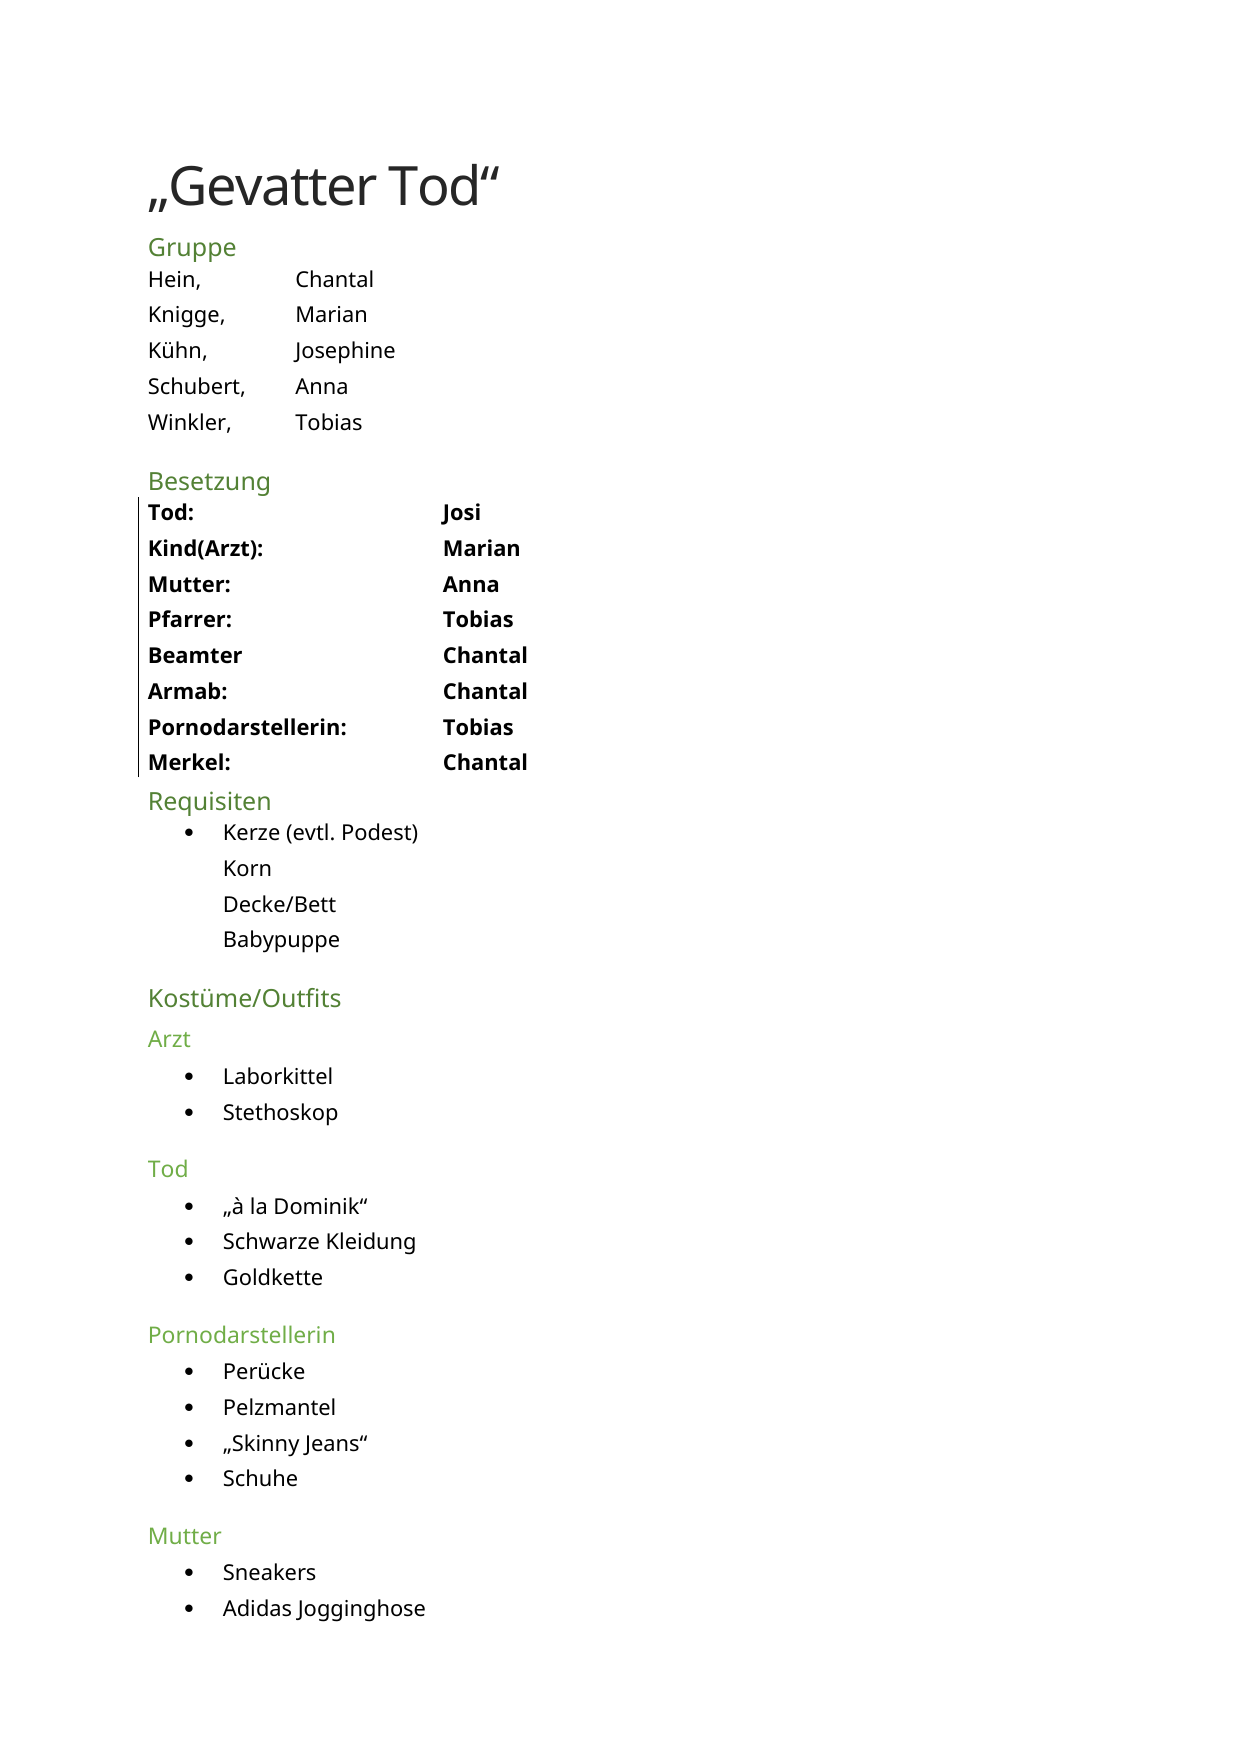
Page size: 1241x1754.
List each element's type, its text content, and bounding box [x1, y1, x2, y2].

list Stethoskop [185, 1097, 1093, 1126]
text Pfarrer: Tobias [139, 604, 1093, 634]
list „à la Dominik“ [185, 1191, 1093, 1220]
subtitle Requisiten [148, 783, 1093, 817]
list Goldkette [185, 1262, 1093, 1292]
title „Gevatter Tod“ [148, 148, 1093, 221]
list Schuhe [185, 1463, 1093, 1493]
list Sneakers [185, 1557, 1093, 1587]
subtitle Gruppe [148, 230, 1093, 264]
text Pornodarstellerin: Tobias [139, 712, 1093, 741]
list Schwarze Kleidung [185, 1226, 1093, 1256]
list Pelzmantel [185, 1392, 1093, 1422]
subtitle Besetzung [148, 463, 1093, 497]
text Tod: Josi [148, 497, 1093, 527]
text Merkel: Chantal [139, 747, 1093, 777]
text Beamter Chantal [139, 640, 1093, 670]
subtitle Kostüme/Outfits [148, 981, 1093, 1015]
list Kerze (evtl. Podest) Korn Decke/Bett Babypuppe [185, 817, 1093, 954]
list „Skinny Jeans“ [185, 1428, 1093, 1457]
list Perücke [185, 1356, 1093, 1386]
subtitle Pornodarstellerin [148, 1319, 1093, 1350]
text Armab: Chantal [139, 676, 1093, 706]
text Hein, Chantal Knigge, Marian Kühn, Josephine Schubert, Anna Winkler, Tobias [148, 264, 1093, 436]
subtitle Mutter [148, 1520, 1093, 1551]
list Laborkittel [185, 1061, 1093, 1091]
text Kind(Arzt): Marian [139, 533, 1093, 563]
subtitle Tod [148, 1153, 1093, 1184]
list Adidas Jogginghose [185, 1593, 1093, 1623]
subtitle Arzt [148, 1023, 1093, 1054]
text Mutter: Anna [139, 569, 1093, 598]
